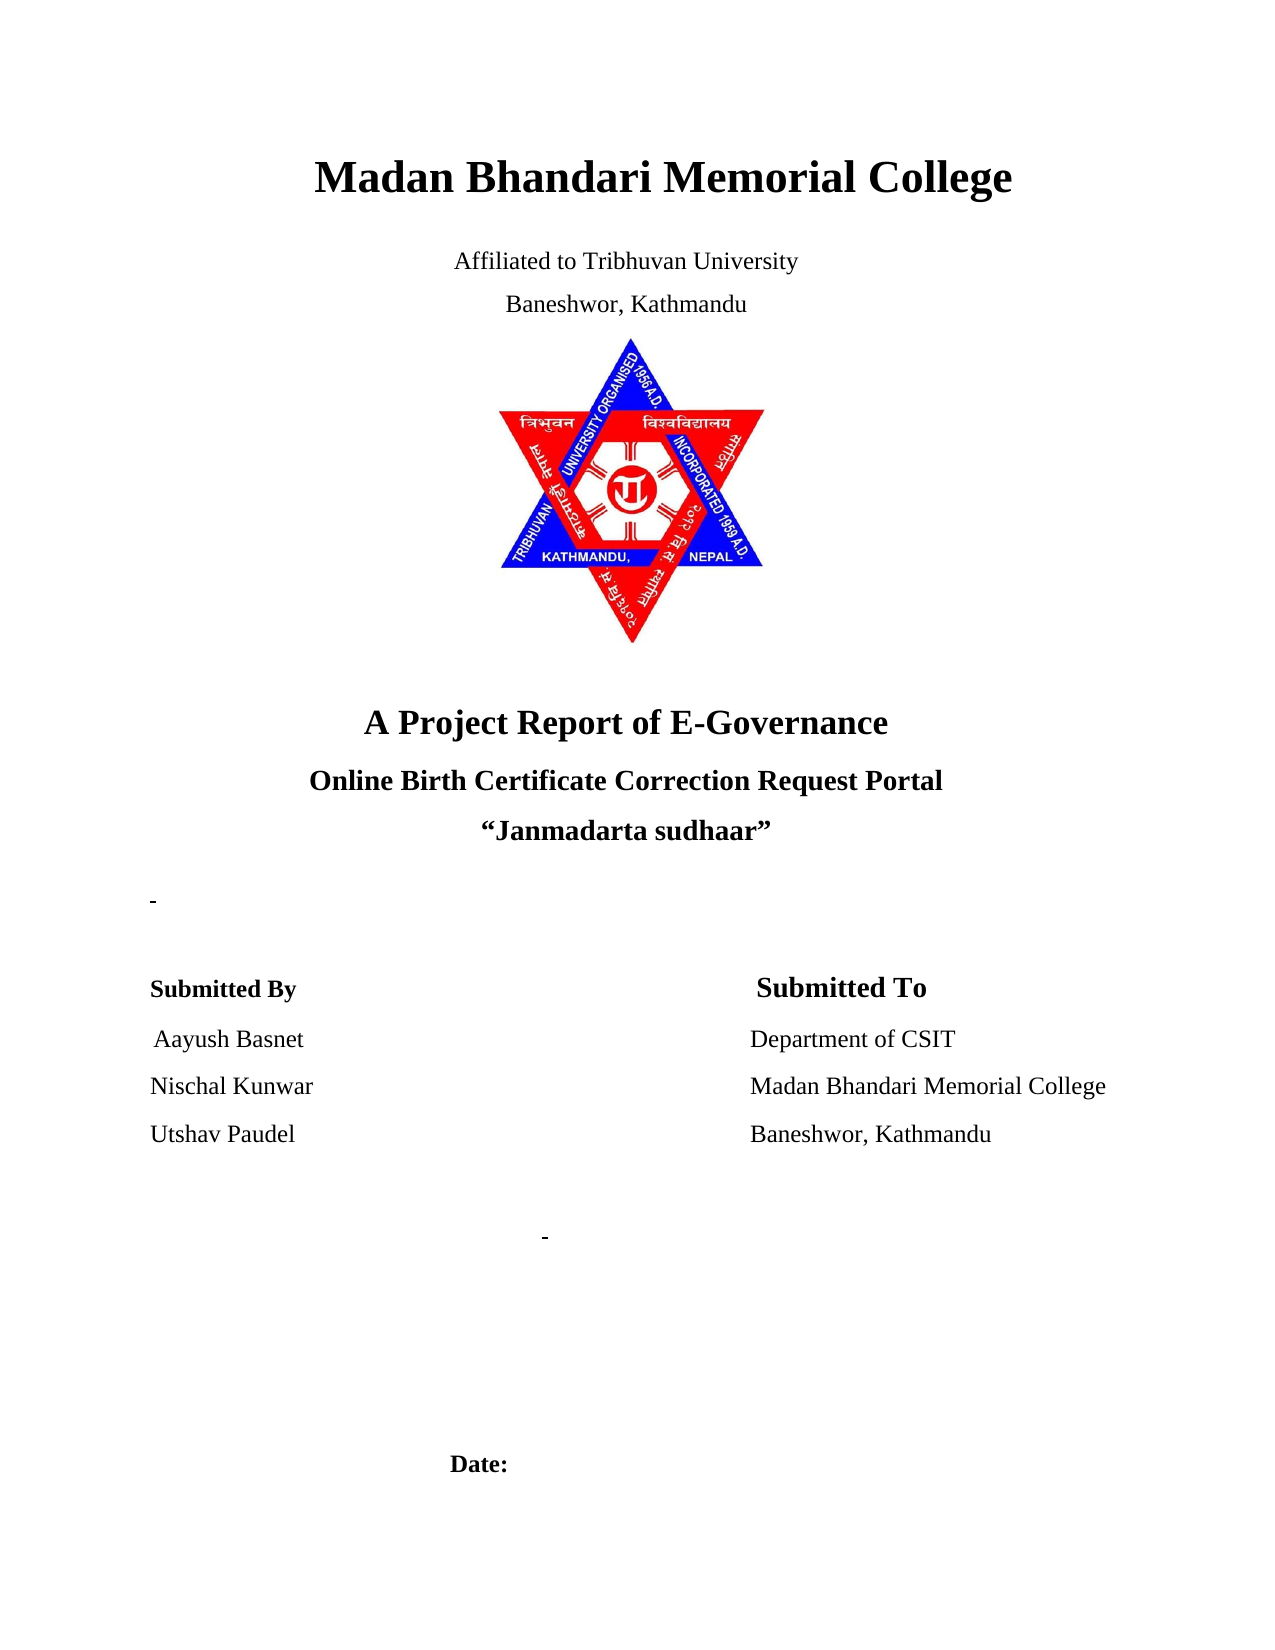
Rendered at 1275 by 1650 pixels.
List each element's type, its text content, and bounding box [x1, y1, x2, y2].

text A Project Report of E-Governance [269, 702, 983, 742]
text Affiliated to Tribhuvan University [269, 246, 983, 274]
picture [345, 332, 907, 646]
text Submitted By Submitted To [150, 971, 1125, 1004]
text Online Birth Certificate Correction Request Portal [269, 763, 983, 796]
text Utshav Paudel Baneshwor, Kathmandu [150, 1119, 1125, 1148]
text “Janmadarta sudhaar” [269, 813, 983, 847]
text Date: [375, 1449, 1125, 1478]
text Baneshwor, Kathmandu [269, 289, 983, 318]
text Madan Bhandari Memorial College [269, 150, 1021, 203]
text Nischal Kunwar Madan Bhandari Memorial College [150, 1071, 1125, 1100]
text Aayush Basnet Department of CSIT [103, 1024, 1125, 1052]
